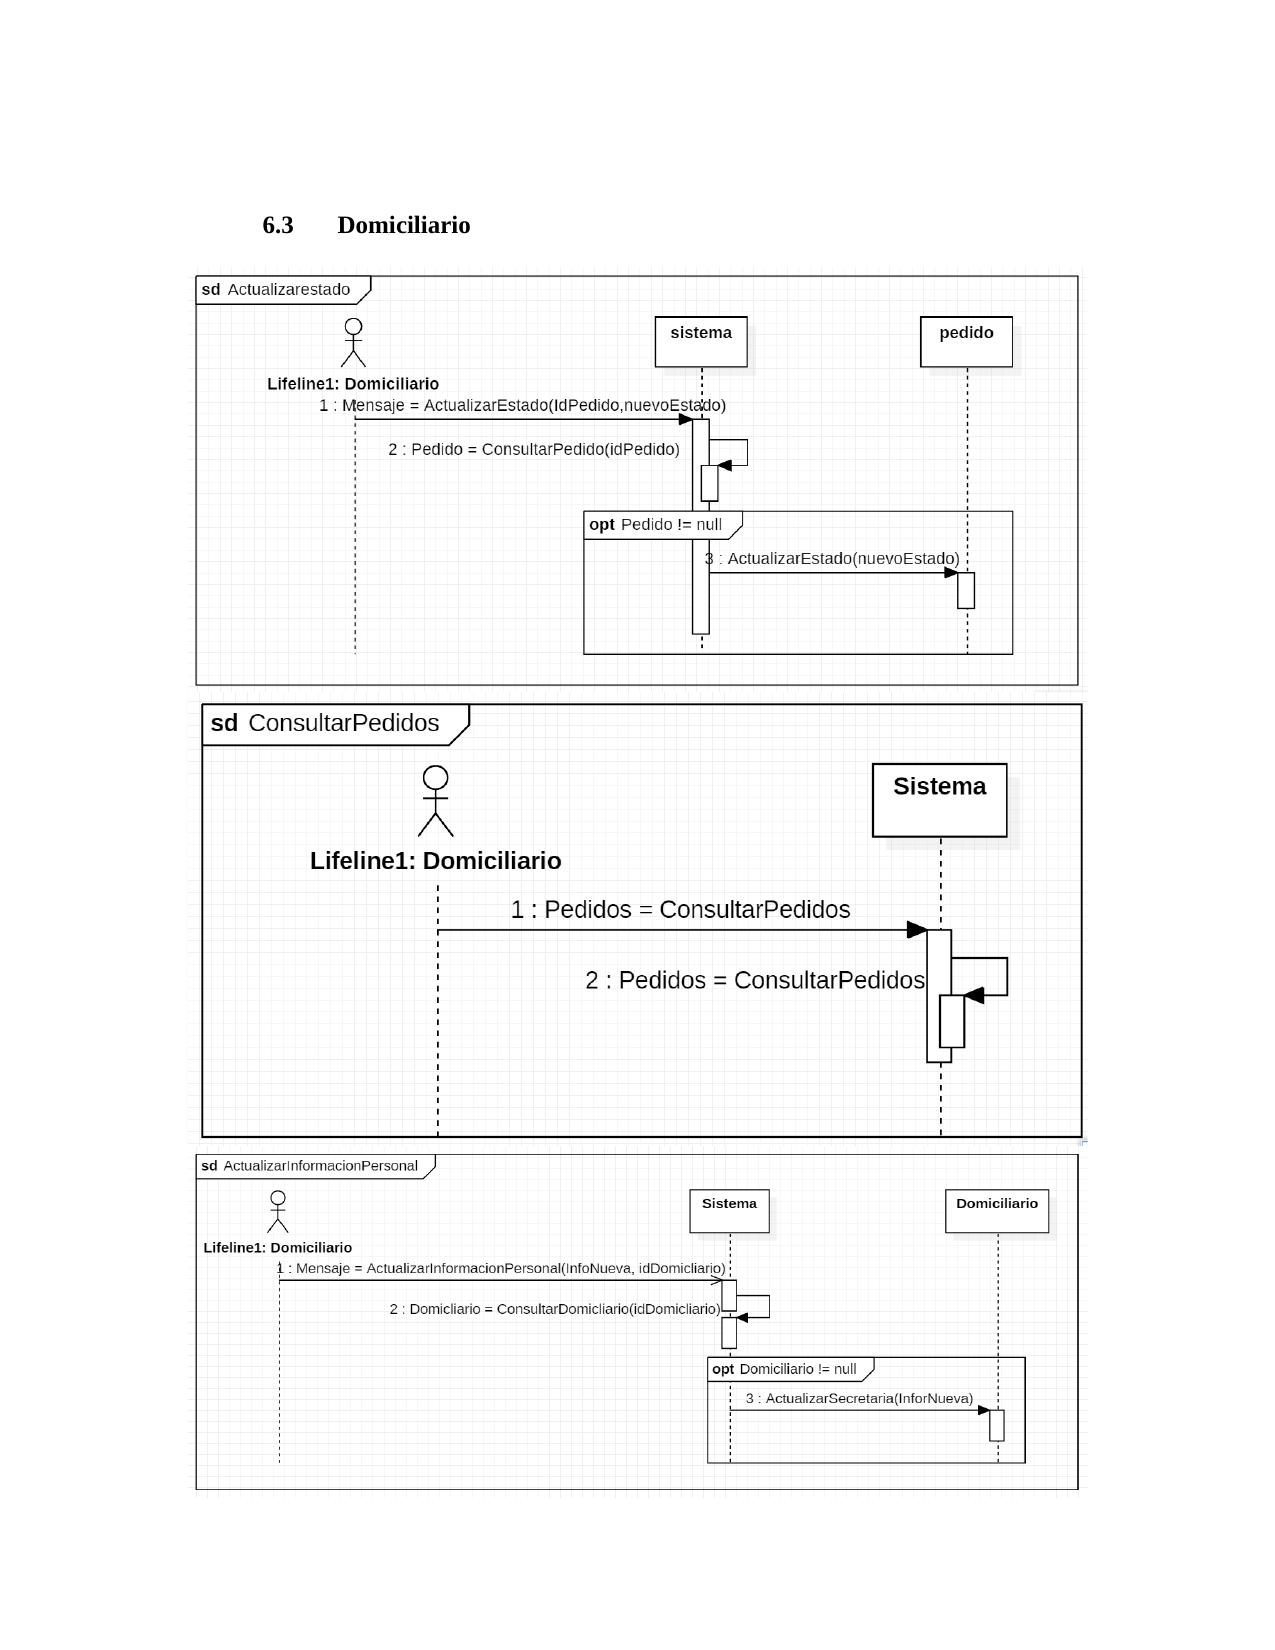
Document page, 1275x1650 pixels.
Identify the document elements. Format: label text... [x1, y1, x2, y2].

subtitle Domiciliario [262, 210, 1087, 239]
picture [187, 267, 1088, 1498]
